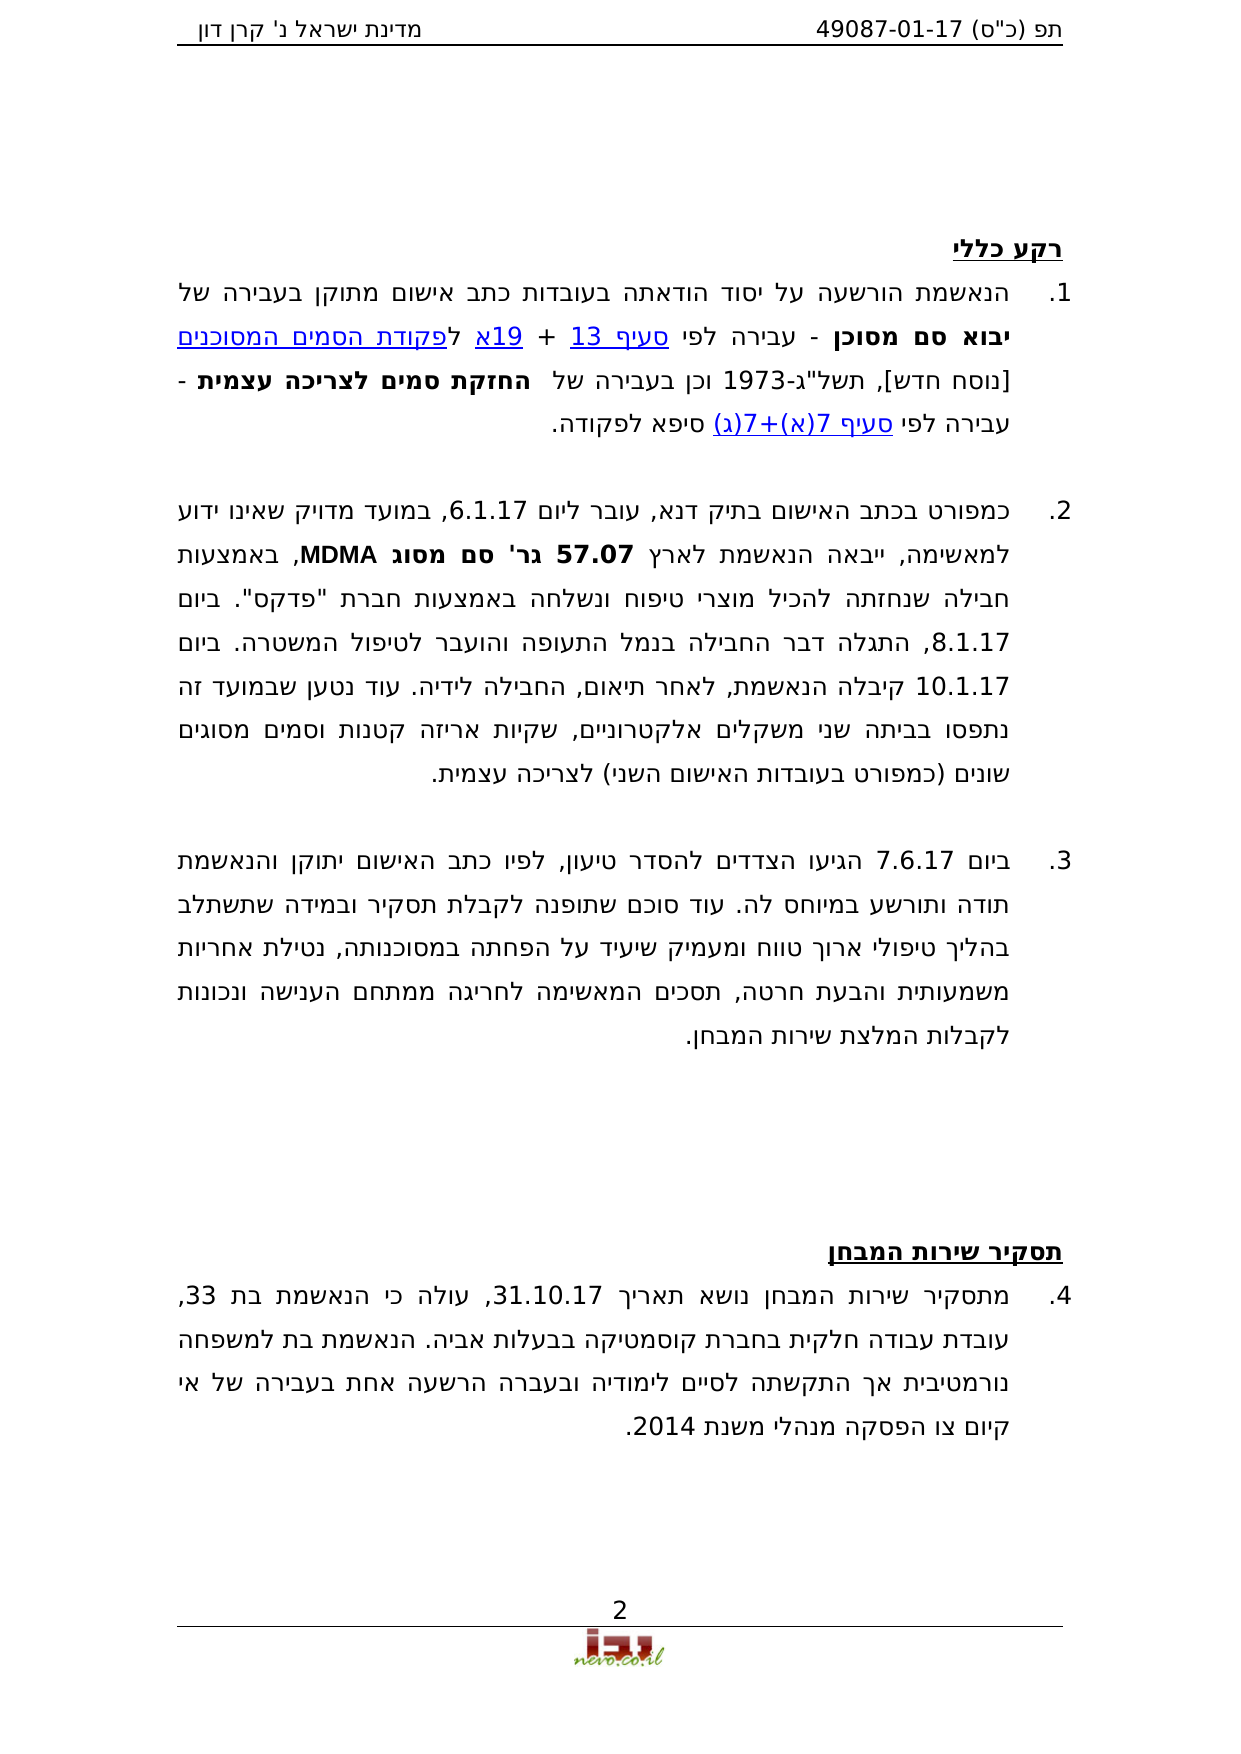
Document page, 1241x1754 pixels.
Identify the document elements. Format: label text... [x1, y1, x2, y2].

text רקע כללי [177, 235, 1063, 264]
text תסקיר שירות המבחן [177, 1237, 1063, 1267]
picture [574, 1628, 666, 1667]
list ביום 7.6.17 הגיעו הצדדים להסדר טיעון, לפיו כתב האישום יתוקן והנאשמת תודה ותורשע במיוחס לה. עוד סוכם שתופנה לקבלת תסקיר ובמידה שתשתלב בהליך טיפולי ארוך טווח ומעמיק שיעיד על הפחתה במסוכנותה, נטילת אחריות משמעותית והבעת חרטה, תסכים המאשימה לחריגה ממתחם הענישה ונכונות לקבלות המלצת שירות המבחן. [177, 846, 1048, 1050]
list מתסקיר שירות המבחן נושא תאריך 31.10.17, עולה כי הנאשמת בת 33, עובדת עבודה חלקית בחברת קוסמטיקה בבעלות אביה. הנאשמת בת למשפחה נורמטיבית אך התקשתה לסיים לימודיה ובעברה הרשעה אחת בעבירה של אי קיום צו הפסקה מנהלי משנת 2014. [177, 1281, 1048, 1442]
list הנאשמת הורשעה על יסוד הודאתה בעובדות כתב אישום מתוקן בעבירה של יבוא סם מסוכן - עבירה לפי סעיף 13 + 19א לפקודת הסמים המסוכנים [נוסח חדש], תשל"ג-1973 וכן בעבירה של החזקת סמים לצריכה עצמית - עבירה לפי סעיף 7(א)+7(ג) סיפא לפקודה. [177, 278, 1048, 439]
list כמפורט בכתב האישום בתיק דנא, עובר ליום 6.1.17, במועד מדויק שאינו ידוע למאשימה, ייבאה הנאשמת לארץ 57.07 גר' סם מסוג MDMA, באמצעות חבילה שנחזתה להכיל מוצרי טיפוח ונשלחה באמצעות חברת "פדקס". ביום 8.1.17, התגלה דבר החבילה בנמל התעופה והועבר לטיפול המשטרה. ביום 10.1.17 קיבלה הנאשמת, לאחר תיאום, החבילה לידיה. עוד נטען שבמועד זה נתפסו בביתה שני משקלים אלקטרוניים, שקיות אריזה קטנות וסמים מסוגים שונים (כמפורט בעובדות האישום השני) לצריכה עצמית. [177, 497, 1048, 788]
